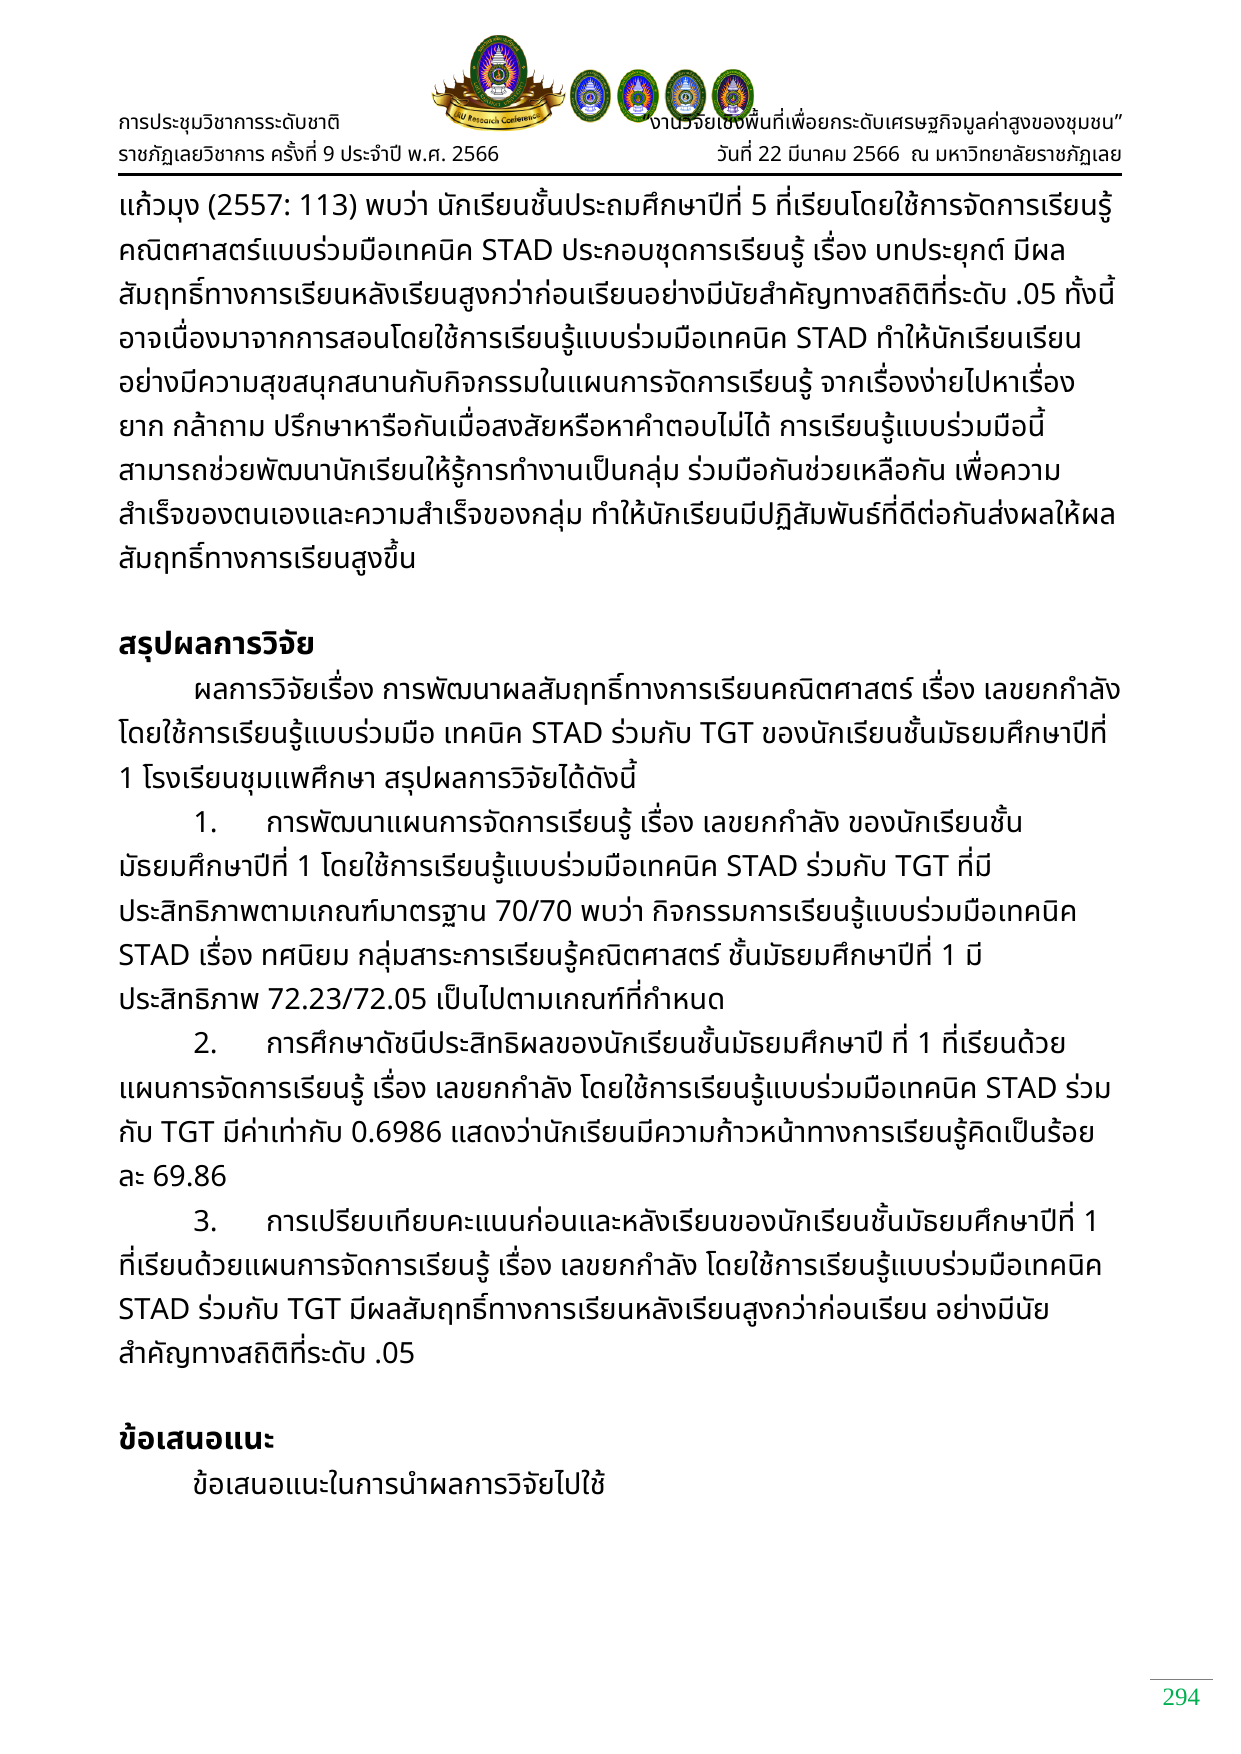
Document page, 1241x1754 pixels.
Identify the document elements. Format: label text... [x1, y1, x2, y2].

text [118, 184, 1122, 582]
text 2. การศึกษาดัชนีประสิทธิผลของนักเรียนชั้นมัธยมศึกษาปี ที่ 1 ที่เรียนด้วยแผนการจัดการเรียนรู้ เรื่อง เลขยกกำลัง โดยใช้การเรียนรู้แบบร่วมมือเทคนิค STAD ร่วมกับ TGT มีค่าเท่ากับ 0.6986 แสดงว่านักเรียนมีความก้าวหน้าทางการเรียนรู้คิดเป็นร้อยละ 69.86 [118, 1023, 1122, 1200]
text ผลการวิจัยเรื่อง การพัฒนาผลสัมฤทธิ์ทางการเรียนคณิตศาสตร์ เรื่อง เลขยกกำลัง โดยใช้การเรียนรู้แบบร่วมมือ เทคนิค STAD ร่วมกับ TGT ของนักเรียนชั้นมัธยมศึกษาปีที่ 1 โรงเรียนชุมแพศึกษา สรุปผลการวิจัยได้ดังนี้ [118, 669, 1122, 801]
text สรุปผลการวิจัย [118, 622, 1122, 669]
picture [430, 32, 757, 134]
text ข้อเสนอแนะในการนำผลการวิจัยไปใช้ [118, 1463, 1122, 1508]
text 1. การพัฒนาแผนการจัดการเรียนรู้ เรื่อง เลขยกกำลัง ของนักเรียนชั้นมัธยมศึกษาปีที่ 1 โดยใช้การเรียนรู้แบบร่วมมือเทคนิค STAD ร่วมกับ TGT ที่มีประสิทธิภาพตามเกณฑ์มาตรฐาน 70/70 พบว่า กิจกรรมการเรียนรู้แบบร่วมมือเทคนิค STAD เรื่อง ทศนิยม กลุ่มสาระการเรียนรู้คณิตศาสตร์ ชั้นมัธยมศึกษาปีที่ 1 มีประสิทธิภาพ 72.23/72.05 เป็นไปตามเกณฑ์ที่กำหนด [118, 801, 1122, 1023]
text 3. การเปรียบเทียบคะแนนก่อนและหลังเรียนของนักเรียนชั้นมัธยมศึกษาปีที่ 1 ที่เรียนด้วยแผนการจัดการเรียนรู้ เรื่อง เลขยกกำลัง โดยใช้การเรียนรู้แบบร่วมมือเทคนิค STAD ร่วมกับ TGT มีผลสัมฤทธิ์ทางการเรียนหลังเรียนสูงกว่าก่อนเรียน อย่างมีนัยสำคัญทางสถิติที่ระดับ .05 [118, 1200, 1122, 1377]
text ข้อเสนอแนะ [118, 1416, 1122, 1463]
